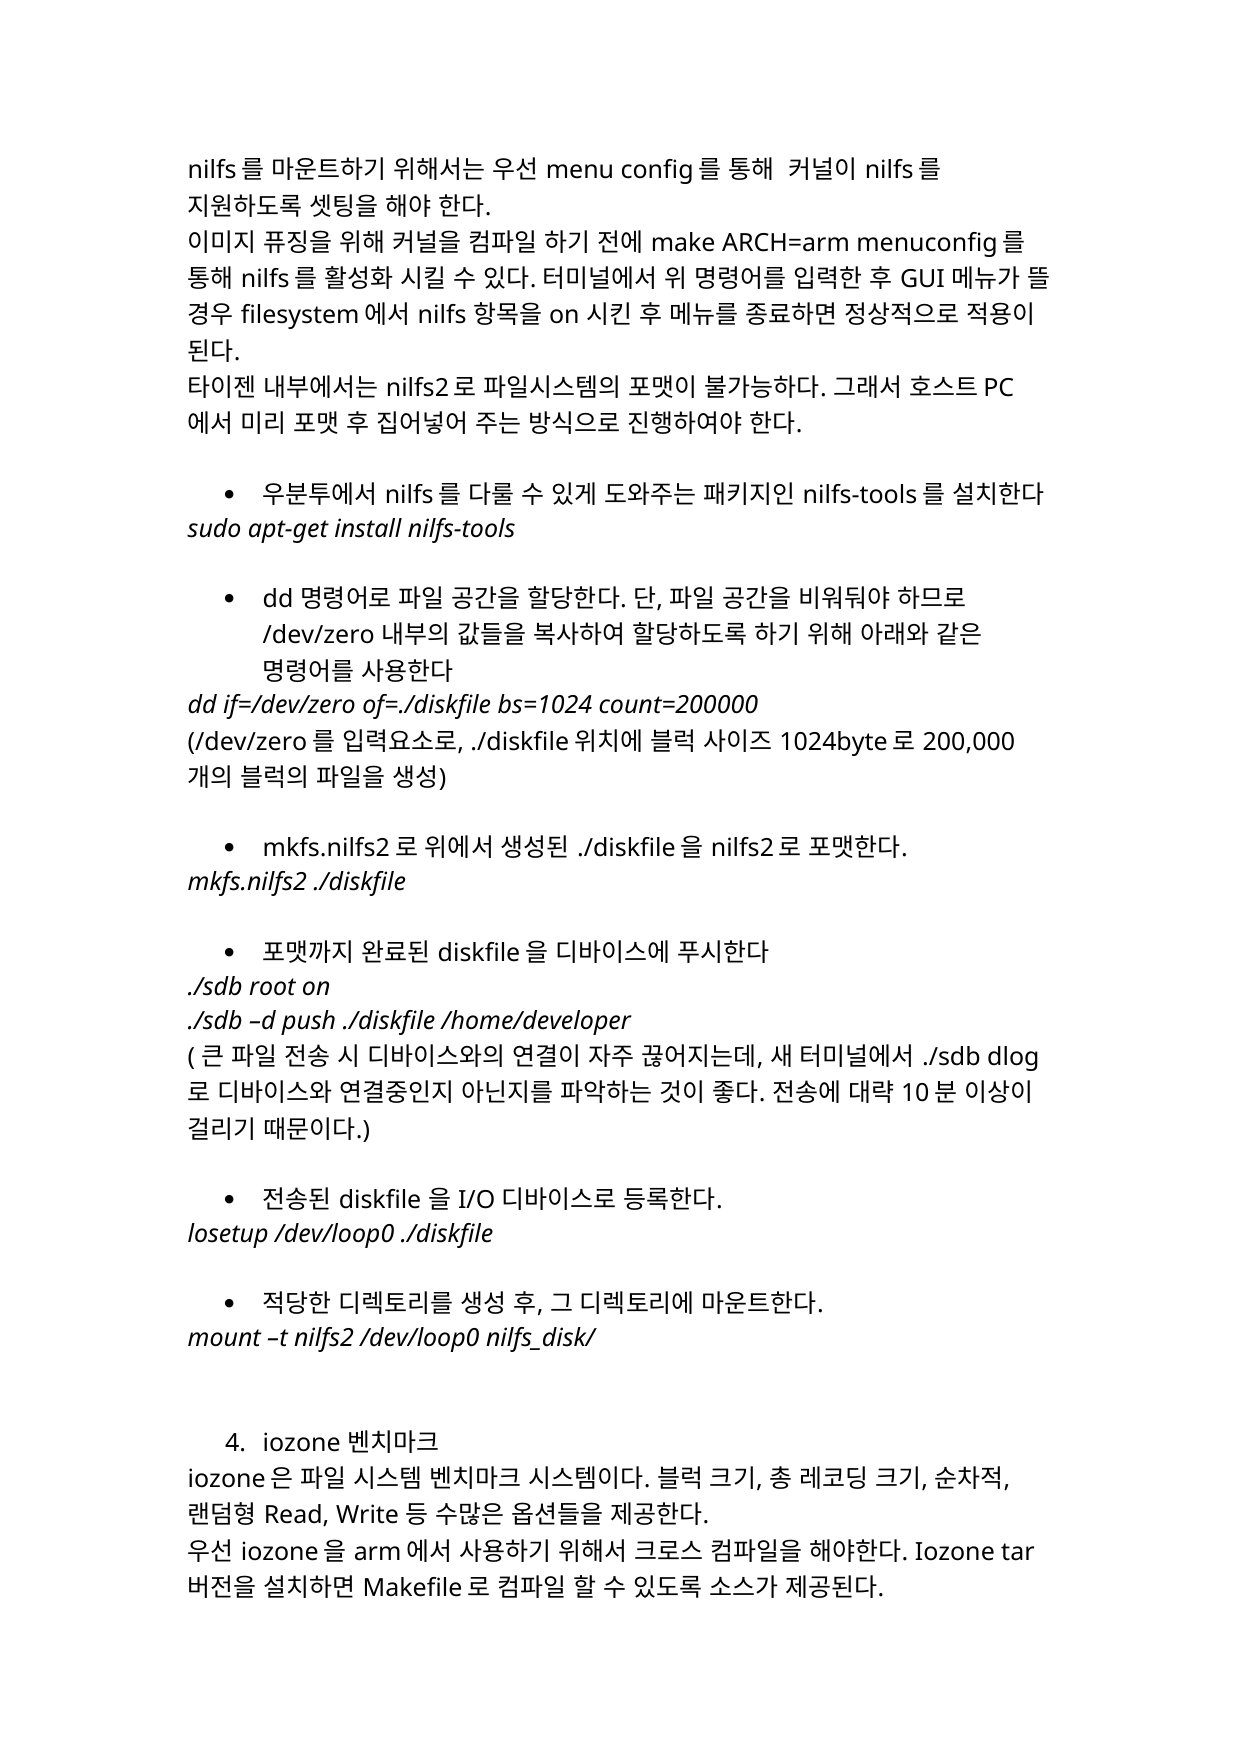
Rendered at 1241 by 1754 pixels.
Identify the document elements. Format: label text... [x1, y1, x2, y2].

list 적당한 디렉토리를 생성 후, 그 디렉토리에 마운트한다. [225, 1284, 1053, 1320]
text nilfs를 마운트하기 위해서는 우선 menu config를 통해 커널이 nilfs를 지원하도록 셋팅을 해야 한다. [187, 150, 1053, 222]
text ./sdb –d push ./diskfile /home/developer [187, 1002, 1053, 1037]
text (/dev/zero를 입력요소로, ./diskfile위치에 블럭 사이즈 1024byte로 200,000개의 블럭의 파일을 생성) [187, 721, 1053, 794]
text 타이젠 내부에서는 nilfs2로 파일시스템의 포맷이 불가능하다. 그래서 호스트PC에서 미리 포맷 후 집어넣어 주는 방식으로 진행하여야 한다. [187, 367, 1053, 440]
list 포맷까지 완료된 diskfile을 디바이스에 푸시한다 [225, 932, 1053, 968]
text ( 큰 파일 전송 시 디바이스와의 연결이 자주 끊어지는데, 새 터미널에서 ./sdb dlog로 디바이스와 연결중인지 아닌지를 파악하는 것이 좋다. 전송에 대략 10분 이상이 걸리기 때문이다.) [187, 1037, 1053, 1145]
list dd 명령어로 파일 공간을 할당한다. 단, 파일 공간을 비워둬야 하므로 /dev/zero 내부의 값들을 복사하여 할당하도록 하기 위해 아래와 같은 명령어를 사용한다 [225, 578, 1053, 687]
text mount –t nilfs2 /dev/loop0 nilfs_disk/ [187, 1320, 1053, 1354]
list mkfs.nilfs2로 위에서 생성된 ./diskfile을 nilfs2로 포맷한다. [225, 828, 1053, 864]
text dd if=/dev/zero of=./diskfile bs=1024 count=200000 [187, 687, 1053, 721]
text ./sdb root on [187, 968, 1053, 1002]
text 이미지 퓨징을 위해 커널을 컴파일 하기 전에 make ARCH=arm menuconfig를 통해 nilfs를 활성화 시킬 수 있다. 터미널에서 위 명령어를 입력한 후 GUI 메뉴가 뜰 경우 filesystem에서 nilfs 항목을 on 시킨 후 메뉴를 종료하면 정상적으로 적용이 된다. [187, 222, 1053, 367]
text sudo apt-get install nilfs-tools [187, 510, 1053, 544]
text mkfs.nilfs2 ./diskfile [187, 864, 1053, 898]
list 우분투에서 nilfs를 다룰 수 있게 도와주는 패키지인 nilfs-tools를 설치한다 [225, 474, 1053, 510]
text losetup /dev/loop0 ./diskfile [187, 1216, 1053, 1250]
text iozone은 파일 시스템 벤치마크 시스템이다. 블럭 크기, 총 레코딩 크기, 순차적, 랜덤형 Read, Write 등 수많은 옵션들을 제공한다. [187, 1458, 1053, 1531]
list 전송된 diskfile 을 I/O 디바이스로 등록한다. [225, 1179, 1053, 1216]
text 우선 iozone을 arm에서 사용하기 위해서 크로스 컴파일을 해야한다. Iozone tar버전을 설치하면 Makefile로 컴파일 할 수 있도록 소스가 제공된다. [187, 1531, 1053, 1603]
list iozone 벤치마크 [225, 1422, 1053, 1458]
